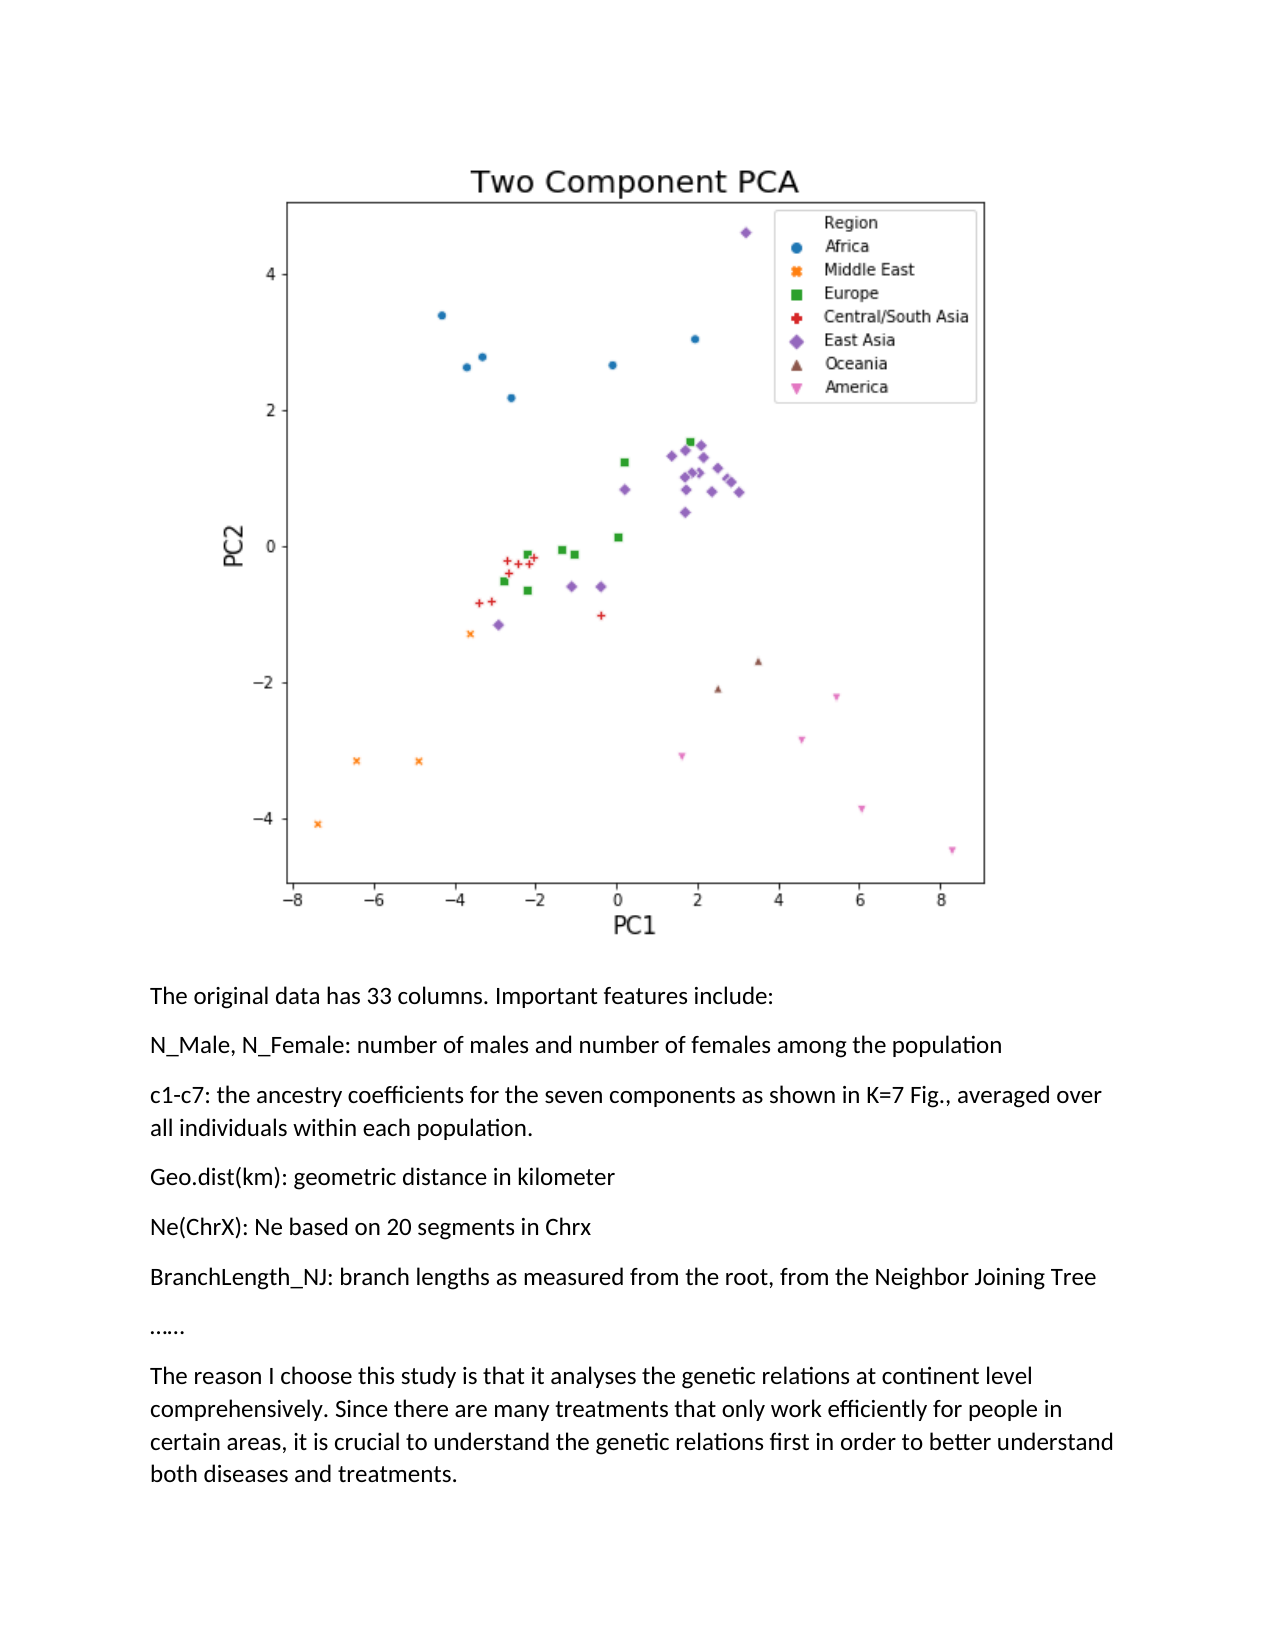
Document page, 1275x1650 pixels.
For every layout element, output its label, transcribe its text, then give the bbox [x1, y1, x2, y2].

text BranchLength_NJ: branch lengths as measured from the root, from the Neighbor Joining Tree [150, 1261, 1125, 1291]
text The reason I choose this study is that it analyses the genetic relations at continent level comprehensively. Since there are many treatments that only work efficiently for people in certain areas, it is crucial to understand the genetic relations first in order to better understand both diseases and treatments. [150, 1360, 1125, 1489]
text N_Male, N_Female: number of males and number of females among the population [150, 1029, 1125, 1060]
text c1-c7: the ancestry coefficients for the seven components as shown in K=7 Fig., averaged over all individuals within each population. [150, 1079, 1125, 1142]
picture [199, 150, 1076, 961]
text The original data has 33 columns. Important features include: [150, 980, 1125, 1010]
text …… [150, 1310, 1125, 1341]
text Ne(ChrX): Ne based on 20 segments in Chrx [150, 1211, 1125, 1242]
text Geo.dist(km): geometric distance in kilometer [150, 1161, 1125, 1192]
